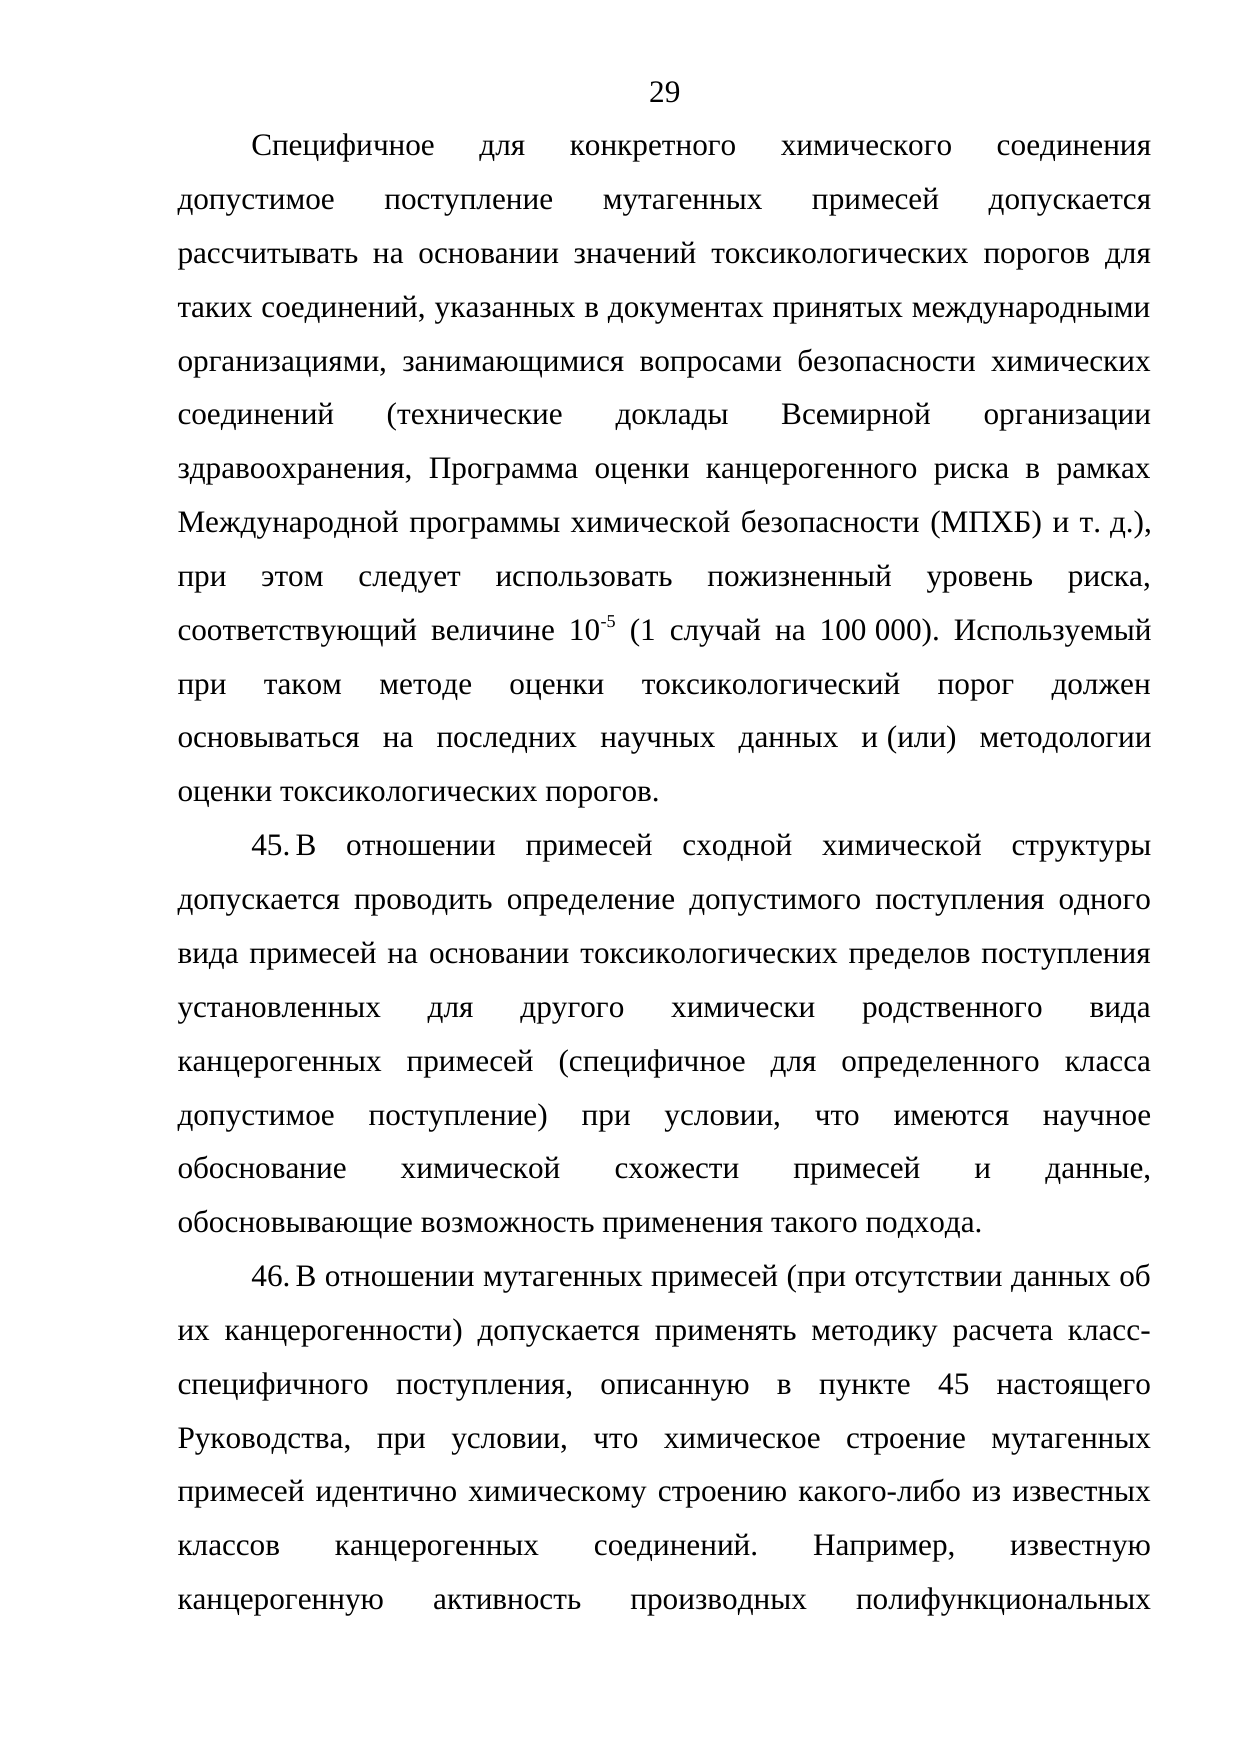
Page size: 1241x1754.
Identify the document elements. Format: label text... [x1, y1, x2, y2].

text Специфичное для конкретного химического соединения допустимое поступление мутагенных примесей допускается рассчитывать на основании значений токсикологических порогов для таких соединений, указанных в документах принятых международными организациями, занимающимися вопросами безопасности химических соединений (технические доклады Всемирной организации здравоохранения, Программа оценки канцерогенного риска в рамках Международной программы химической безопасности (МПХБ) и т. д.), при этом следует использовать пожизненный уровень риска, соответствующий величине 10-5 (1 случай на 100 000). Используемый при таком методе оценки токсикологический порог должен основываться на последних научных данных и (или) методологии оценки токсикологических порогов. [177, 126, 1152, 808]
list В отношении примесей сходной химической структуры допускается проводить определение допустимого поступления одного вида примесей на основании токсикологических пределов поступления установленных для другого химически родственного вида канцерогенных примесей (специфичное для определенного класса допустимое поступление) при условии, что имеются научное обоснование химической схожести примесей и данные, обосновывающие возможность применения такого подхода. [177, 826, 1152, 1239]
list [177, 1257, 1152, 1616]
